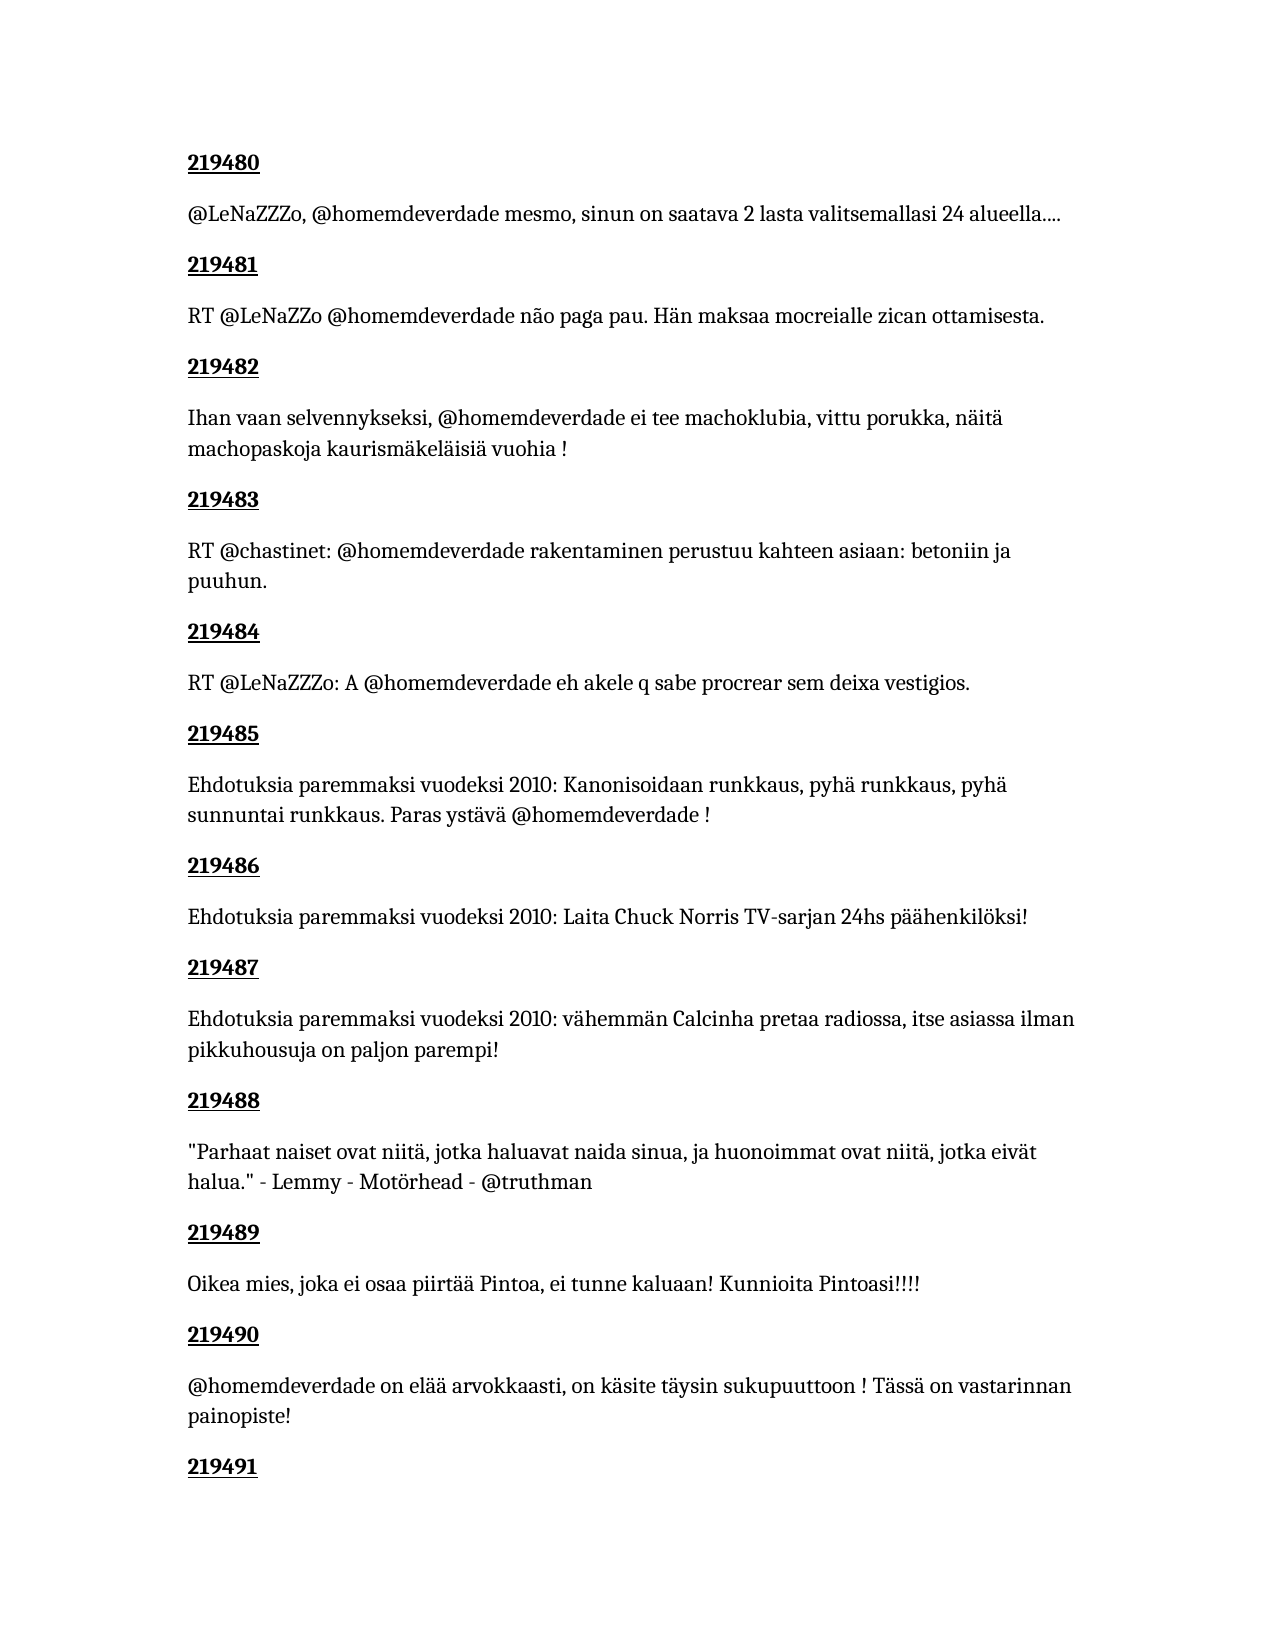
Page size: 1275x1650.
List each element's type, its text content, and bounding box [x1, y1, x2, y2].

text Ehdotuksia paremmaksi vuodeksi 2010: Kanonisoidaan runkkaus, pyhä runkkaus, pyhä sunnuntai runkkaus. Paras ystävä @homemdeverdade ! [187, 772, 1087, 828]
text 219491 [187, 1454, 1087, 1481]
text 219488 [187, 1087, 1087, 1114]
text RT @LeNaZZZo: A @homemdeverdade eh akele q sabe procrear sem deixa vestigios. [187, 670, 1087, 696]
text 219481 [187, 252, 1087, 278]
text RT @LeNaZZo @homemdeverdade não paga pau. Hän maksaa mocreialle zican ottamisesta. [187, 303, 1087, 329]
text RT @chastinet: @homemdeverdade rakentaminen perustuu kahteen asiaan: betoniin ja puuhun. [187, 537, 1087, 594]
text Ehdotuksia paremmaksi vuodeksi 2010: vähemmän Calcinha pretaa radiossa, itse asiassa ilman pikkuhousuja on paljon parempi! [187, 1006, 1087, 1063]
text 219485 [187, 721, 1087, 747]
text @LeNaZZZo, @homemdeverdade mesmo, sinun on saatava 2 lasta valitsemallasi 24 alueella.... [187, 201, 1087, 227]
text Ehdotuksia paremmaksi vuodeksi 2010: Laita Chuck Norris TV-sarjan 24hs päähenkilöksi! [187, 904, 1087, 931]
text "Parhaat naiset ovat niitä, jotka haluavat naida sinua, ja huonoimmat ovat niitä, jotka eivät halua." - Lemmy - Motörhead - @truthman [187, 1138, 1087, 1195]
text Ihan vaan selvennykseksi, @homemdeverdade ei tee machoklubia, vittu porukka, näitä machopaskoja kaurismäkeläisiä vuohia ! [187, 405, 1087, 462]
text 219490 [187, 1322, 1087, 1348]
text Oikea mies, joka ei osaa piirtää Pintoa, ei tunne kaluaan! Kunnioita Pintoasi!!!! [187, 1271, 1087, 1297]
text 219482 [187, 354, 1087, 381]
text 219484 [187, 619, 1087, 645]
text @homemdeverdade on elää arvokkaasti, on käsite täysin sukupuuttoon ! Tässä on vastarinnan painopiste! [187, 1373, 1087, 1429]
text 219487 [187, 955, 1087, 982]
text 219483 [187, 486, 1087, 513]
text 219486 [187, 853, 1087, 879]
text 219489 [187, 1220, 1087, 1246]
text 219480 [187, 150, 1087, 176]
